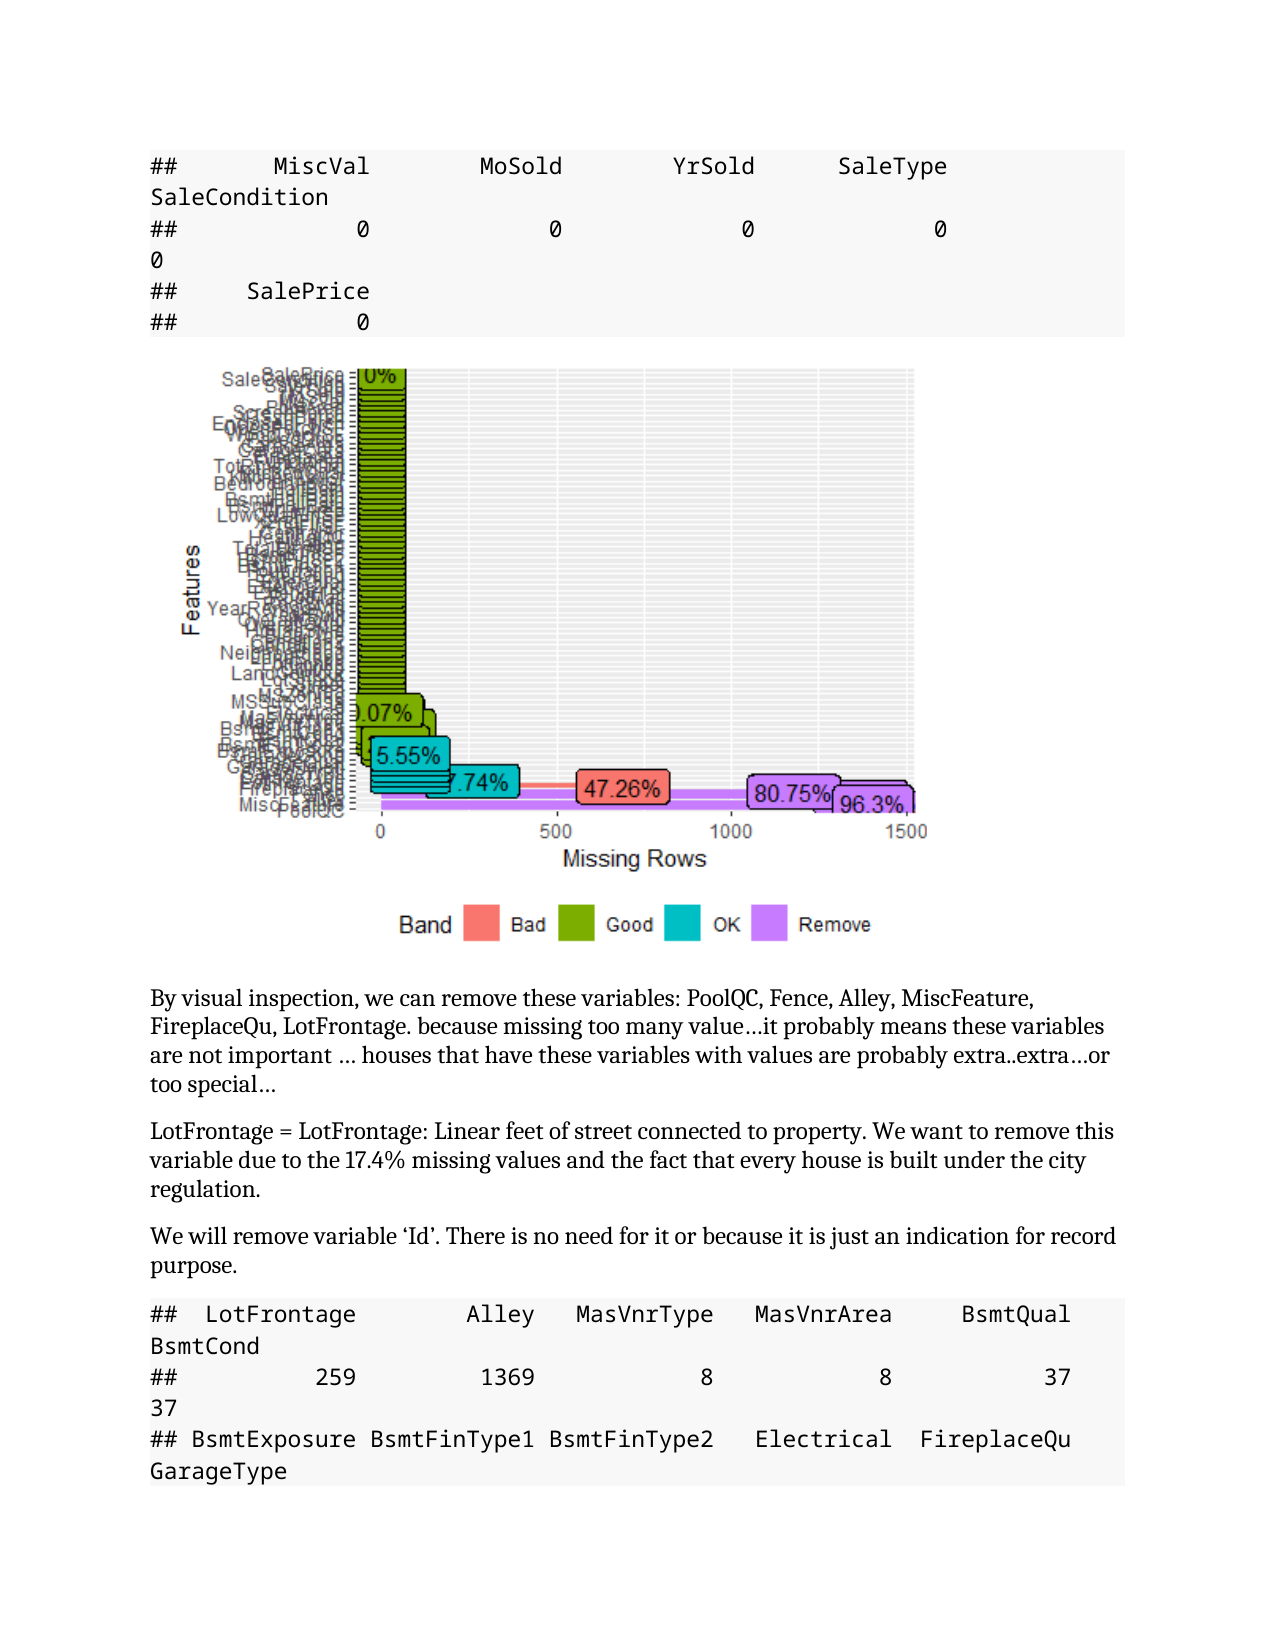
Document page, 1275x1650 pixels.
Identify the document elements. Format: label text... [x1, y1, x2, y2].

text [150, 150, 1125, 337]
text We will remove variable ‘Id’. There is no need for it or because it is just an indication for record purpose. [150, 1222, 1125, 1280]
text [150, 1298, 1125, 1486]
text By visual inspection, we can remove these variables: PoolQC, Fence, Alley, MiscFeature, FireplaceQu, LotFrontage. because missing too many value…it probably means these variables are not important … houses that have these variables with values are probably extra..extra…or too special… [150, 983, 1125, 1098]
text LotFrontage = LotFrontage: Linear feet of street connected to property. We want to remove this variable due to the 17.4% missing values and the fact that every house is built under the city regulation. [150, 1117, 1125, 1203]
picture [168, 358, 927, 965]
